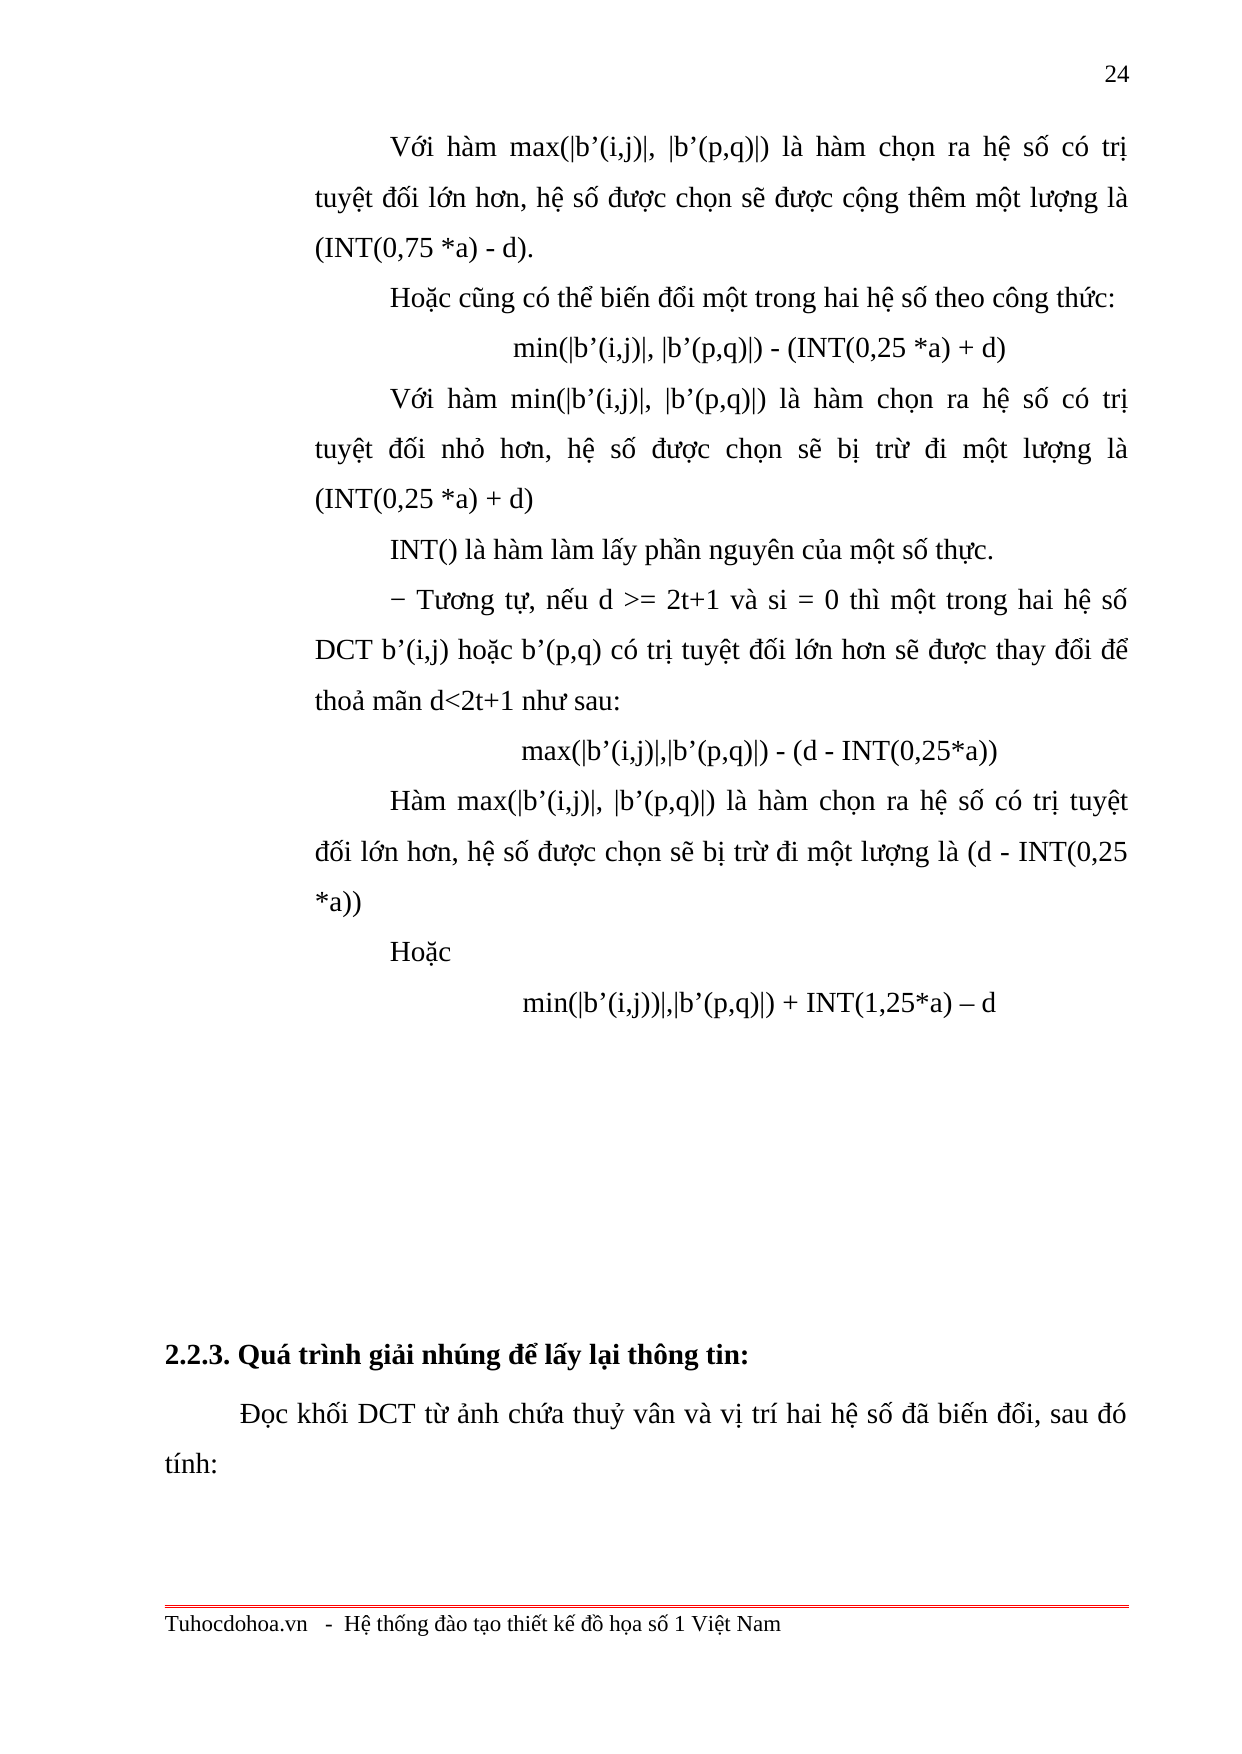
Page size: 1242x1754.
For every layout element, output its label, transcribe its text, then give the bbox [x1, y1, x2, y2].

text min(|b’(i,j))|,|b’(p,q)|) + INT(1,25*a) – d [314, 985, 1129, 1018]
text Với hàm max(|b’(i,j)|, |b’(p,q)|) là hàm chọn ra hệ số có trị tuyệt đối lớn hơn, hệ số được chọn sẽ được cộng thêm một lượng là (INT(0,75 *a) - d). [314, 129, 1129, 263]
text Với hàm min(|b’(i,j)|, |b’(p,q)|) là hàm chọn ra hệ số có trị tuyệt đối nhỏ hơn, hệ số được chọn sẽ bị trừ đi một lượng là (INT(0,25 *a) + d) [314, 381, 1129, 515]
text max(|b’(i,j)|,|b’(p,q)|) - (d - INT(0,25*a)) [314, 733, 1129, 767]
text 2.2.3. Quá trình giải nhúng để lấy lại thông tin: [164, 1337, 1129, 1370]
text Hoặc cũng có thể biến đổi một trong hai hệ số theo công thức: [314, 280, 1129, 314]
text min(|b’(i,j)|, |b’(p,q)|) - (INT(0,25 *a) + d) [314, 331, 1129, 364]
text Đọc khối DCT từ ảnh chứa thuỷ vân và vị trí hai hệ số đã biến đổi, sau đó tính: [164, 1396, 1129, 1480]
text INT() là hàm làm lấy phần nguyên của một số thực. [314, 532, 1129, 565]
text Hàm max(|b’(i,j)|, |b’(p,q)|) là hàm chọn ra hệ số có trị tuyệt đối lớn hơn, hệ số được chọn sẽ bị trừ đi một lượng là (d - INT(0,25 *a)) [314, 783, 1129, 918]
text Hoặc [314, 934, 1129, 968]
text − Tương tự, nếu d >= 2t+1 và si = 0 thì một trong hai hệ số DCT b’(i,j) hoặc b’(p,q) có trị tuyệt đối lớn hơn sẽ được thay đổi để thoả mãn d<2t+1 như sau: [314, 582, 1129, 716]
